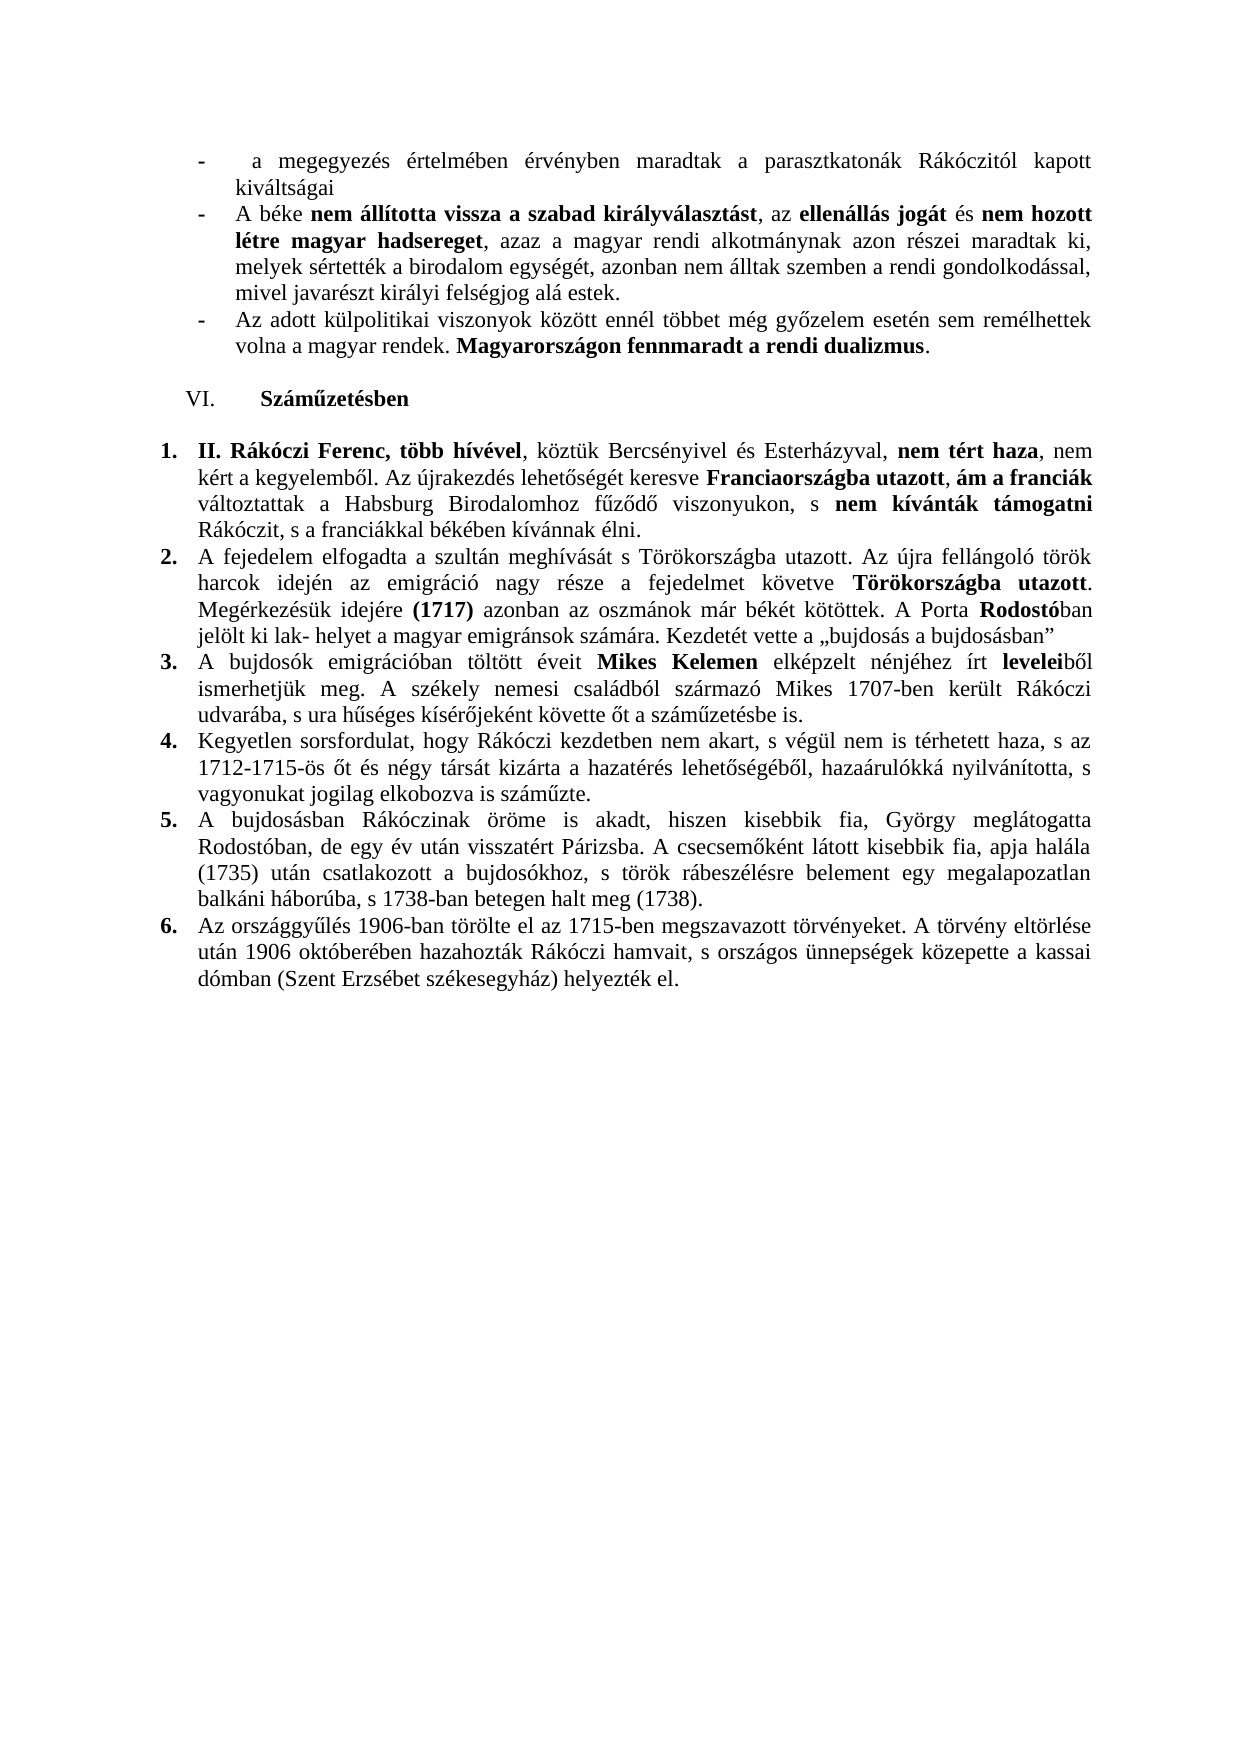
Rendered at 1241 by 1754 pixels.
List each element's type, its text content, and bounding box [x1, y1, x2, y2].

list A béke nem állította vissza a szabad királyválasztást, az ellenállás jogát és nem hozott létre magyar hadsereget, azaz a magyar rendi alkotmánynak azon részei maradtak ki, melyek sértették a birodalom egységét, azonban nem álltak szemben a rendi gondolkodással, mivel javarészt királyi felségjog alá estek. [198, 200, 1093, 306]
list A bujdosók emigrációban töltött éveit Mikes Kelemen elképzelt nénjéhez írt leveleiből ismerhetjük meg. A székely nemesi családból származó Mikes 1707-ben került Rákóczi udvarába, s ura hűséges kísérőjeként követte őt a száműzetésbe is. [160, 648, 1093, 727]
list a megegyezés értelmében érvényben maradtak a parasztkatonák Rákóczitól kapott kiváltságai [198, 148, 1093, 200]
list Az adott külpolitikai viszonyok között ennél többet még győzelem esetén sem remélhettek volna a magyar rendek. Magyarországon fennmaradt a rendi dualizmus. [198, 306, 1093, 358]
list II. Rákóczi Ferenc, több hívével, köztük Bercsényivel és Esterházyval, nem tért haza, nem kért a kegyelemből. Az újrakezdés lehetőségét keresve Franciaországba utazott, ám a franciák változtattak a Habsburg Birodalomhoz fűződő viszonyukon, s nem kívánták támogatni Rákóczit, s a franciákkal békében kívánnak élni. [160, 437, 1093, 543]
list Az országgyűlés 1906-ban törölte el az 1715-ben megszavazott törvényeket. A törvény eltörlése után 1906 októberében hazahozták Rákóczi hamvait, s országos ünnepségek közepette a kassai dómban (Szent Erzsébet székesegyház) helyezték el. [160, 912, 1093, 991]
list Kegyetlen sorsfordulat, hogy Rákóczi kezdetben nem akart, s végül nem is térhetett haza, s az 1712-1715-ös őt és négy társát kizárta a hazatérés lehetőségéből, hazaárulókká nyilvánította, s vagyonukat jogilag elkobozva is száműzte. [160, 727, 1093, 806]
list A bujdosásban Rákóczinak öröme is akadt, hiszen kisebbik fia, György meglátogatta Rodostóban, de egy év után visszatért Párizsba. A csecsemőként látott kisebbik fia, apja halála (1735) után csatlakozott a bujdosókhoz, s török rábeszélésre belement egy megalapozatlan balkáni háborúba, s 1738-ban betegen halt meg (1738). [160, 806, 1093, 912]
list A fejedelem elfogadta a szultán meghívását s Törökországba utazott. Az újra fellángoló török harcok idején az emigráció nagy része a fejedelmet követve Törökországba utazott. Megérkezésük idejére (1717) azonban az oszmánok már békét kötöttek. A Porta Rodostóban jelölt ki lak- helyet a magyar emigránsok számára. Kezdetét vette a „bujdosás a bujdosásban” [160, 543, 1093, 648]
list Száműzetésben [185, 385, 1093, 411]
